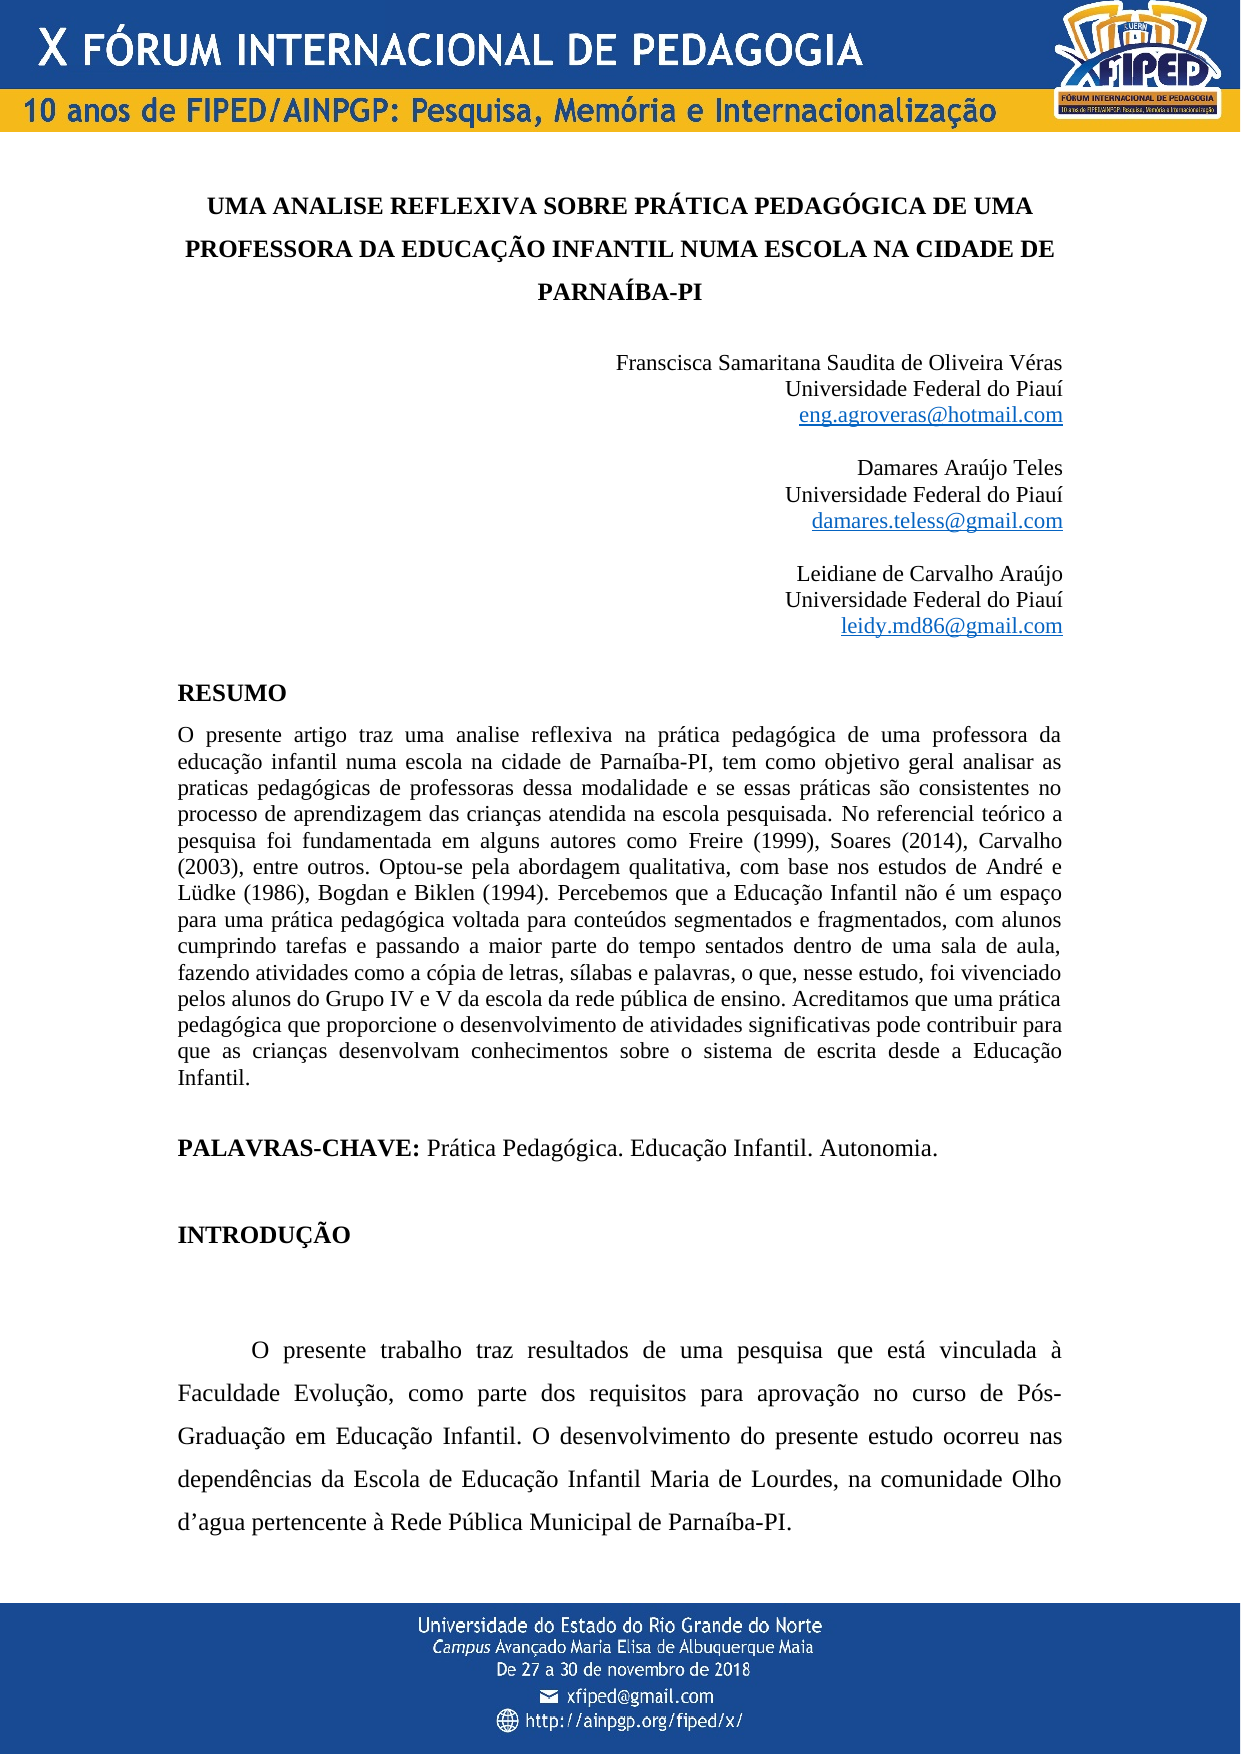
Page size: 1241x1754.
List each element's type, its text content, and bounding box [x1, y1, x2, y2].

text Universidade Federal do Piauí [177, 586, 1063, 612]
text RESUMO [177, 678, 1063, 707]
text Leidiane de Carvalho Araújo [177, 560, 1063, 586]
text O presente artigo traz uma analise reflexiva na prática pedagógica de uma professora da educação infantil numa escola na cidade de Parnaíba-PI, tem como objetivo geral analisar as praticas pedagógicas de professoras dessa modalidade e se essas práticas são consistentes no processo de aprendizagem das crianças atendida na escola pesquisada. No referencial teórico a pesquisa foi fundamentada em alguns autores como Freire (1999), Soares (2014), Carvalho (2003), entre outros. Optou-se pela abordagem qualitativa, com base nos estudos de André e Lüdke (1986), Bogdan e Biklen (1994). Percebemos que a Educação Infantil não é um espaço para uma prática pedagógica voltada para conteúdos segmentados e fragmentados, com alunos cumprindo tarefas e passando a maior parte do tempo sentados dentro de uma sala de aula, fazendo atividades como a cópia de letras, sílabas e palavras, o que, nesse estudo, foi vivenciado pelos alunos do Grupo IV e V da escola da rede pública de ensino. Acreditamos que uma prática pedagógica que proporcione o desenvolvimento de atividades significativas pode contribuir para que as crianças desenvolvam conhecimentos sobre o sistema de escrita desde a Educação Infantil. [177, 721, 1063, 1090]
text UMA ANALISE REFLEXIVA SOBRE PRÁTICA PEDAGÓGICA DE UMA PROFESSORA DA EDUCAÇÃO INFANTIL NUMA ESCOLA NA CIDADE DE PARNAÍBA-PI [177, 191, 1063, 306]
picture [0, 0, 1241, 132]
text O presente trabalho traz resultados de uma pesquisa que está vinculada à Faculdade Evolução, como parte dos requisitos para aprovação no curso de Pós-Graduação em Educação Infantil. O desenvolvimento do presente estudo ocorreu nas dependências da Escola de Educação Infantil Maria de Lourdes, na comunidade Olho d’agua pertencente à Rede Pública Municipal de Parnaíba-PI. [177, 1335, 1063, 1536]
text Universidade Federal do Piauí [177, 481, 1063, 507]
picture [0, 1603, 1241, 1754]
text Franscisca Samaritana Saudita de Oliveira Véras [177, 349, 1063, 375]
text Universidade Federal do Piauí [177, 375, 1063, 402]
text leidy.md86@gmail.com [177, 612, 1063, 639]
text PALAVRAS-CHAVE: Prática Pedagógica. Educação Infantil. Autonomia. [177, 1133, 1063, 1162]
text Damares Araújo Teles [177, 454, 1063, 481]
text INTRODUÇÃO [177, 1220, 1063, 1248]
text damares.teless@gmail.com [177, 507, 1063, 533]
text eng.agroveras@hotmail.com [177, 402, 1063, 428]
